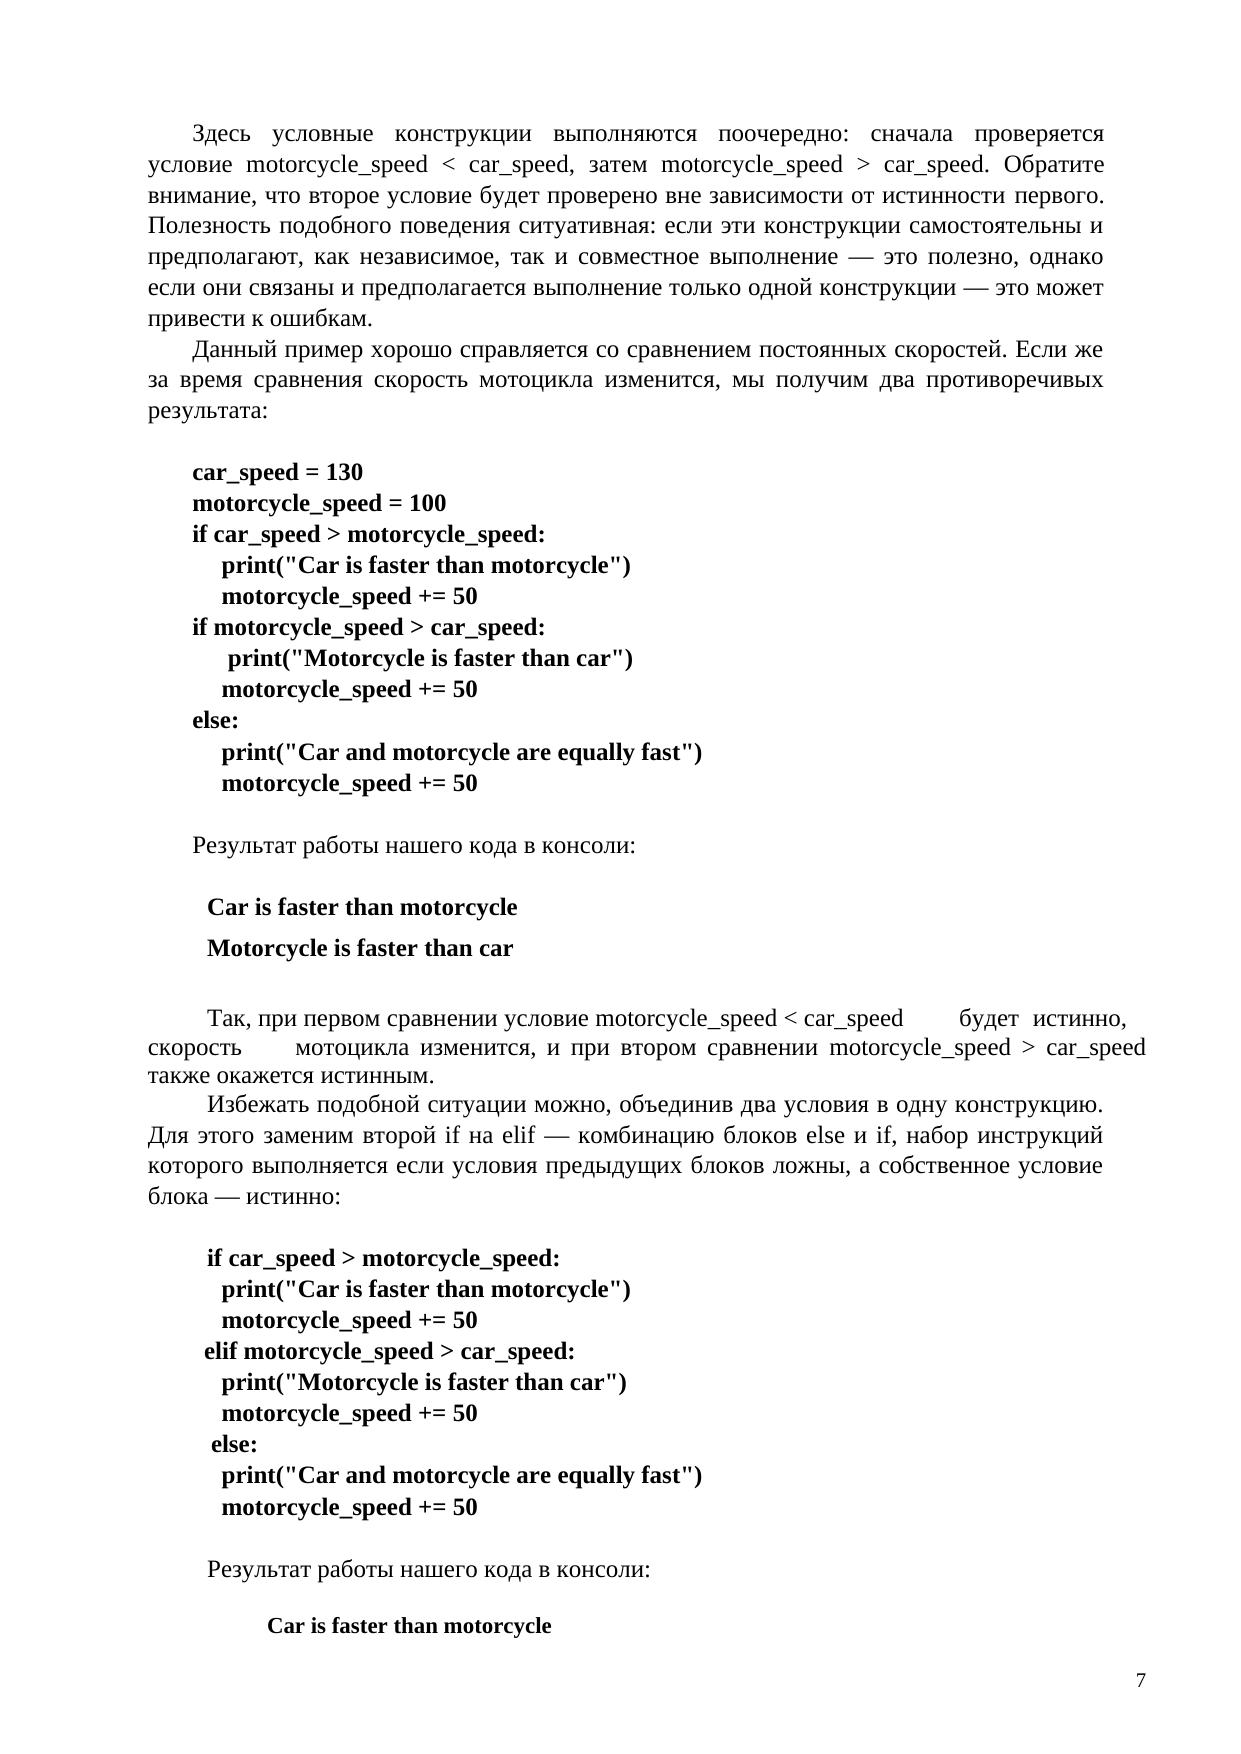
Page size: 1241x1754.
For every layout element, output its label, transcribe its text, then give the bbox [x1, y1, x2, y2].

text print("Car and motorcycle are equally fast") [148, 737, 1104, 765]
text print("Car is faster than motorcycle") [148, 550, 1104, 579]
text motorcycle_speed += 50 [148, 581, 1104, 610]
text print("Car and motorcycle are equally fast") [193, 1461, 1104, 1489]
text Car is faster than motorcycle [207, 892, 1152, 921]
text print("Motorcycle is faster than car") [148, 643, 1104, 672]
text if car_speed > motorcycle_speed: [148, 519, 1104, 548]
text motorcycle_speed += 50 [148, 768, 1104, 796]
text else: [192, 1429, 1104, 1458]
text else: [148, 706, 1104, 734]
text motorcycle_speed += 50 [193, 1492, 1104, 1520]
text Motorcycle is faster than car [207, 933, 1152, 962]
text print("Motorcycle is faster than car") [148, 1367, 1104, 1396]
text motorcycle_speed += 50 [148, 674, 1104, 703]
text Избежать подобной ситуации можно, объединив два условия в одну конструкцию. Для этого заменим второй if на elif — комбинацию блоков else и if, набор инструкций которого выполняется если условия предыдущих блоков ложны, а собственное условие блока — истинно: [148, 1089, 1104, 1210]
text print("Car is faster than motorcycle") [148, 1274, 1104, 1303]
text Результат работы нашего кода в консоли: [148, 1554, 1104, 1582]
text car_speed = 130 [148, 457, 1104, 486]
text if car_speed > motorcycle_speed: [148, 1243, 1104, 1272]
text motorcycle_speed = 100 [148, 488, 1104, 517]
text elif motorcycle_speed > car_speed: [148, 1336, 1104, 1365]
text motorcycle_speed += 50 [148, 1305, 1104, 1334]
text motorcycle_speed += 50 [148, 1398, 1104, 1427]
text Здесь условные конструкции выполняются поочередно: сначала проверяется условие motorcycle_speed < car_speed, затем motorcycle_speed > car_speed. Обратите внимание, что второе условие будет проверено вне зависимости от истинности первого. Полезность подобного поведения ситуативная: если эти конструкции самостоятельны и предполагают, как независимое, так и совместное выполнение — это полезно, однако если они связаны и предполагается выполнение только одной конструкции — это может привести к ошибкам. [148, 118, 1104, 331]
text Car is faster than motorcycle [193, 1612, 1146, 1638]
text if motorcycle_speed > car_speed: [148, 612, 1104, 641]
text Так, при первом сравнении условие motorcycle_speed < car_speed будет истинно, скорость мотоцикла изменится, и при втором сравнении motorcycle_speed > car_speed также окажется истинным. [148, 1003, 1146, 1089]
text Результат работы нашего кода в консоли: [148, 830, 1104, 858]
text Данный пример хорошо справляется со сравнением постоянных скоростей. Если же за время сравнения скорость мотоцикла изменится, мы получим два противоречивых результата: [148, 334, 1104, 424]
